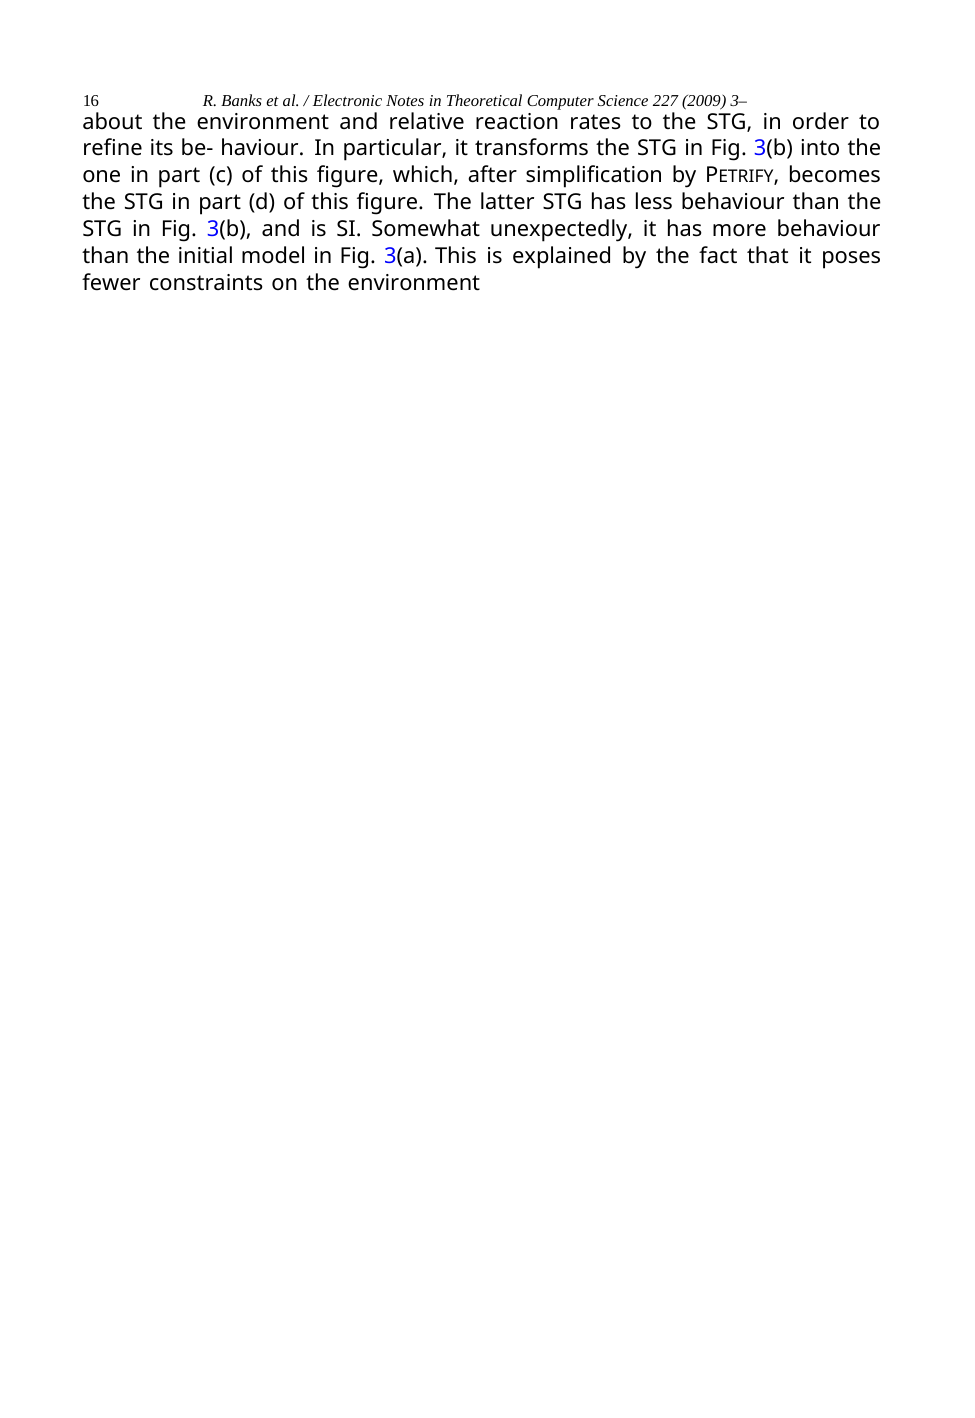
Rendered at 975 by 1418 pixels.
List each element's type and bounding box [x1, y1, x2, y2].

text [82, 108, 882, 296]
